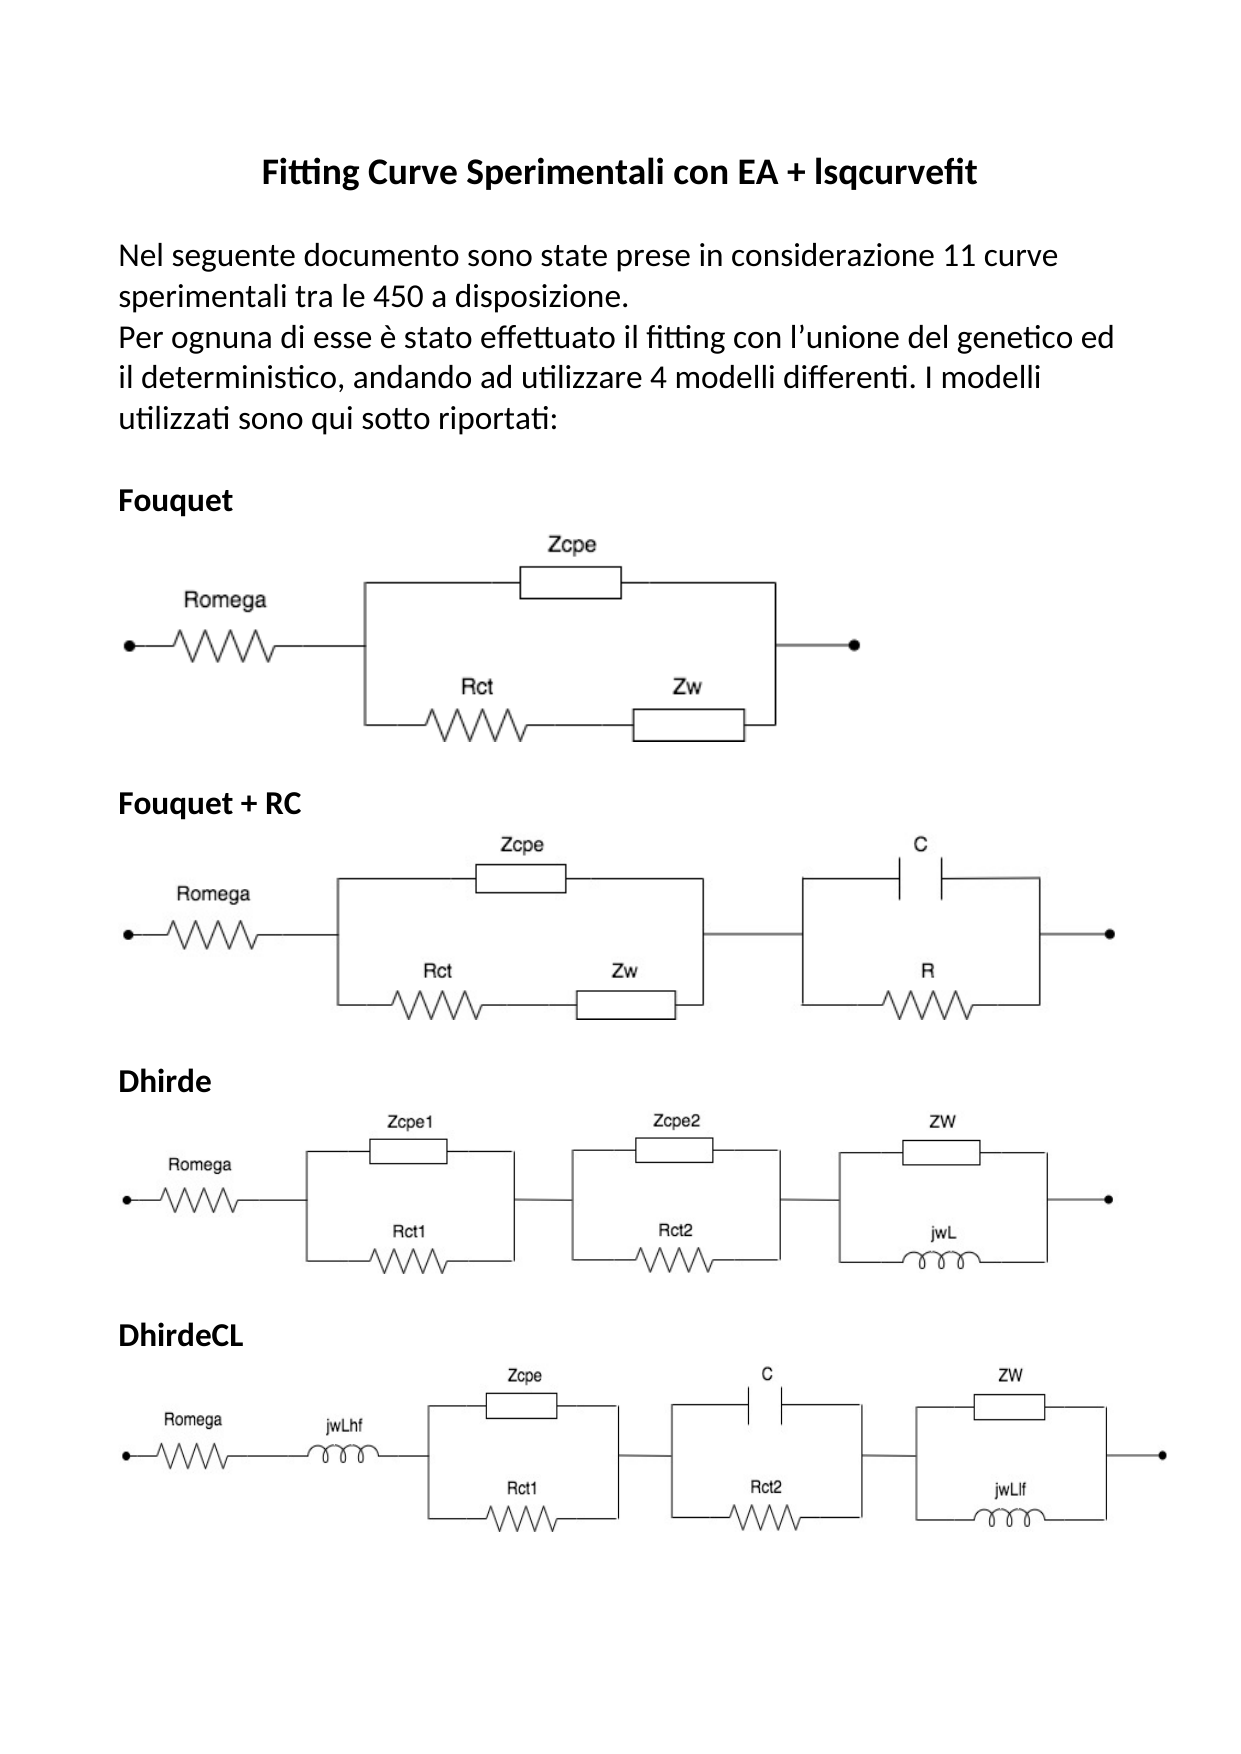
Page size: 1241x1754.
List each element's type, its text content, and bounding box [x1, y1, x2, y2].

picture [118, 519, 868, 742]
picture [118, 1354, 1172, 1532]
text Fitting Curve Sperimentali con EA + lsqcurvefit [118, 148, 1122, 193]
text Dhirde [118, 1061, 1122, 1101]
text Per ognuna di esse è stato effettuato il fitting con l’unione del genetico ed il deterministico, andando ad utilizzare 4 modelli differenti. I modelli utilizzati sono qui sotto riportati: [118, 316, 1122, 438]
text Fouquet [118, 478, 1122, 519]
text Nel seguente documento sono state prese in considerazione 11 curve sperimentali tra le 450 a disposizione. [118, 234, 1122, 316]
text Fouquet + RC [118, 782, 1122, 823]
text DhirdeCL [118, 1314, 1122, 1354]
picture [118, 823, 1122, 1020]
picture [118, 1101, 1119, 1274]
